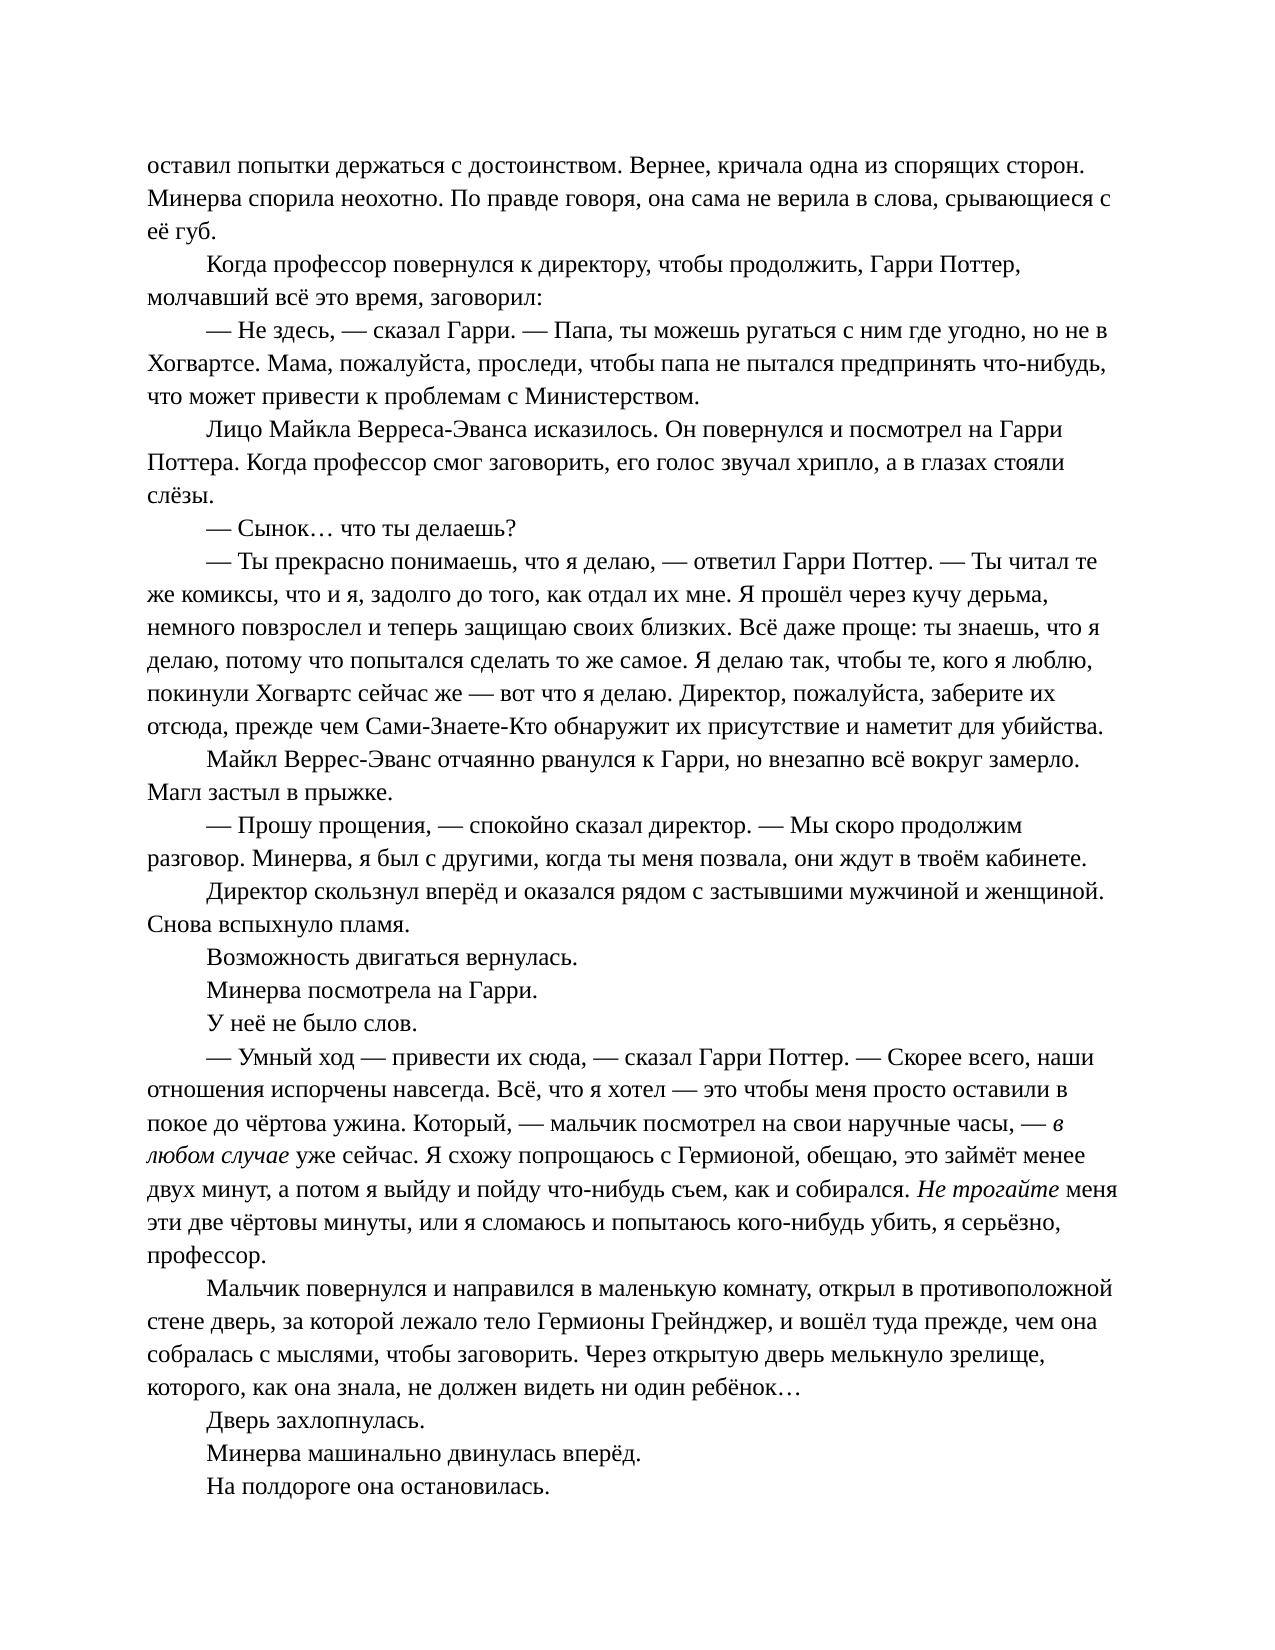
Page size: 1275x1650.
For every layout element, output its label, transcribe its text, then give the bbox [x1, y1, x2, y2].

text У неё не было слов. [147, 1008, 1125, 1037]
text — Сынок… что ты делаешь? [147, 513, 1125, 542]
text — Не здесь, — сказал Гарри. — Папа, ты можешь ругаться с ним где угодно, но не в Хогвартсе. Мама, пожалуйста, проследи, чтобы папа не пытался предпринять что-нибудь, что может привести к проблемам с Министерством. [147, 315, 1125, 410]
text Директор скользнул вперёд и оказался рядом с застывшими мужчиной и женщиной. Снова вспыхнуло пламя. [147, 876, 1125, 938]
text Лицо Майкла Верреса-Эванса исказилось. Он повернулся и посмотрел на Гарри Поттера. Когда профессор смог заговорить, его голос звучал хрипло, а в глазах стояли слёзы. [147, 414, 1125, 509]
text Мальчик повернулся и направился в маленькую комнату, открыл в противоположной стене дверь, за которой лежало тело Гермионы Грейнджер, и вошёл туда прежде, чем она собралась с мыслями, чтобы заговорить. Через открытую дверь мелькнуло зрелище, которого, как она знала, не должен видеть ни один ребёнок… [147, 1273, 1125, 1401]
text — Прошу прощения, — спокойно сказал директор. — Мы скоро продолжим разговор. Минерва, я был с другими, когда ты меня позвала, они ждут в твоём кабинете. [147, 810, 1125, 872]
text — Умный ход — привести их сюда, — сказал Гарри Поттер. — Скорее всего, наши отношения испорчены навсегда. Всё, что я хотел — это чтобы меня просто оставили в покое до чёртова ужина. Который, — мальчик посмотрел на свои наручные часы, — в любом случае уже сейчас. Я схожу попрощаюсь с Гермионой, обещаю, это займёт менее двух минут, а потом я выйду и пойду что-нибудь съем, как и собирался. Не трогайте меня эти две чёртовы минуты, или я сломаюсь и попытаюсь кого-нибудь убить, я серьёзно, профессор. [147, 1042, 1125, 1268]
text — Ты прекрасно понимаешь, что я делаю, — ответил Гарри Поттер. — Ты читал те же комиксы, что и я, задолго до того, как отдал их мне. Я прошёл через кучу дерьма, немного повзрослел и теперь защищаю своих близких. Всё даже проще: ты знаешь, что я делаю, потому что попытался сделать то же самое. Я делаю так, чтобы те, кого я люблю, покинули Хогвартс сейчас же — вот что я делаю. Директор, пожалуйста, заберите их отсюда, прежде чем Сами-Знаете-Кто обнаружит их присутствие и наметит для убийства. [147, 546, 1125, 740]
text Минерва посмотрела на Гарри. [147, 976, 1125, 1004]
text Минерва машинально двинулась вперёд. [147, 1438, 1125, 1467]
text Дверь захлопнулась. [147, 1405, 1125, 1433]
text Возможность двигаться вернулась. [147, 942, 1125, 971]
text На полдороге она остановилась. [147, 1471, 1125, 1499]
text Когда профессор повернулся к директору, чтобы продолжить, Гарри Поттер, молчавший всё это время, заговорил: [147, 249, 1125, 311]
text Майкл Веррес-Эванс отчаянно рванулся к Гарри, но внезапно всё вокруг замерло. Магл застыл в прыжке. [147, 744, 1125, 806]
